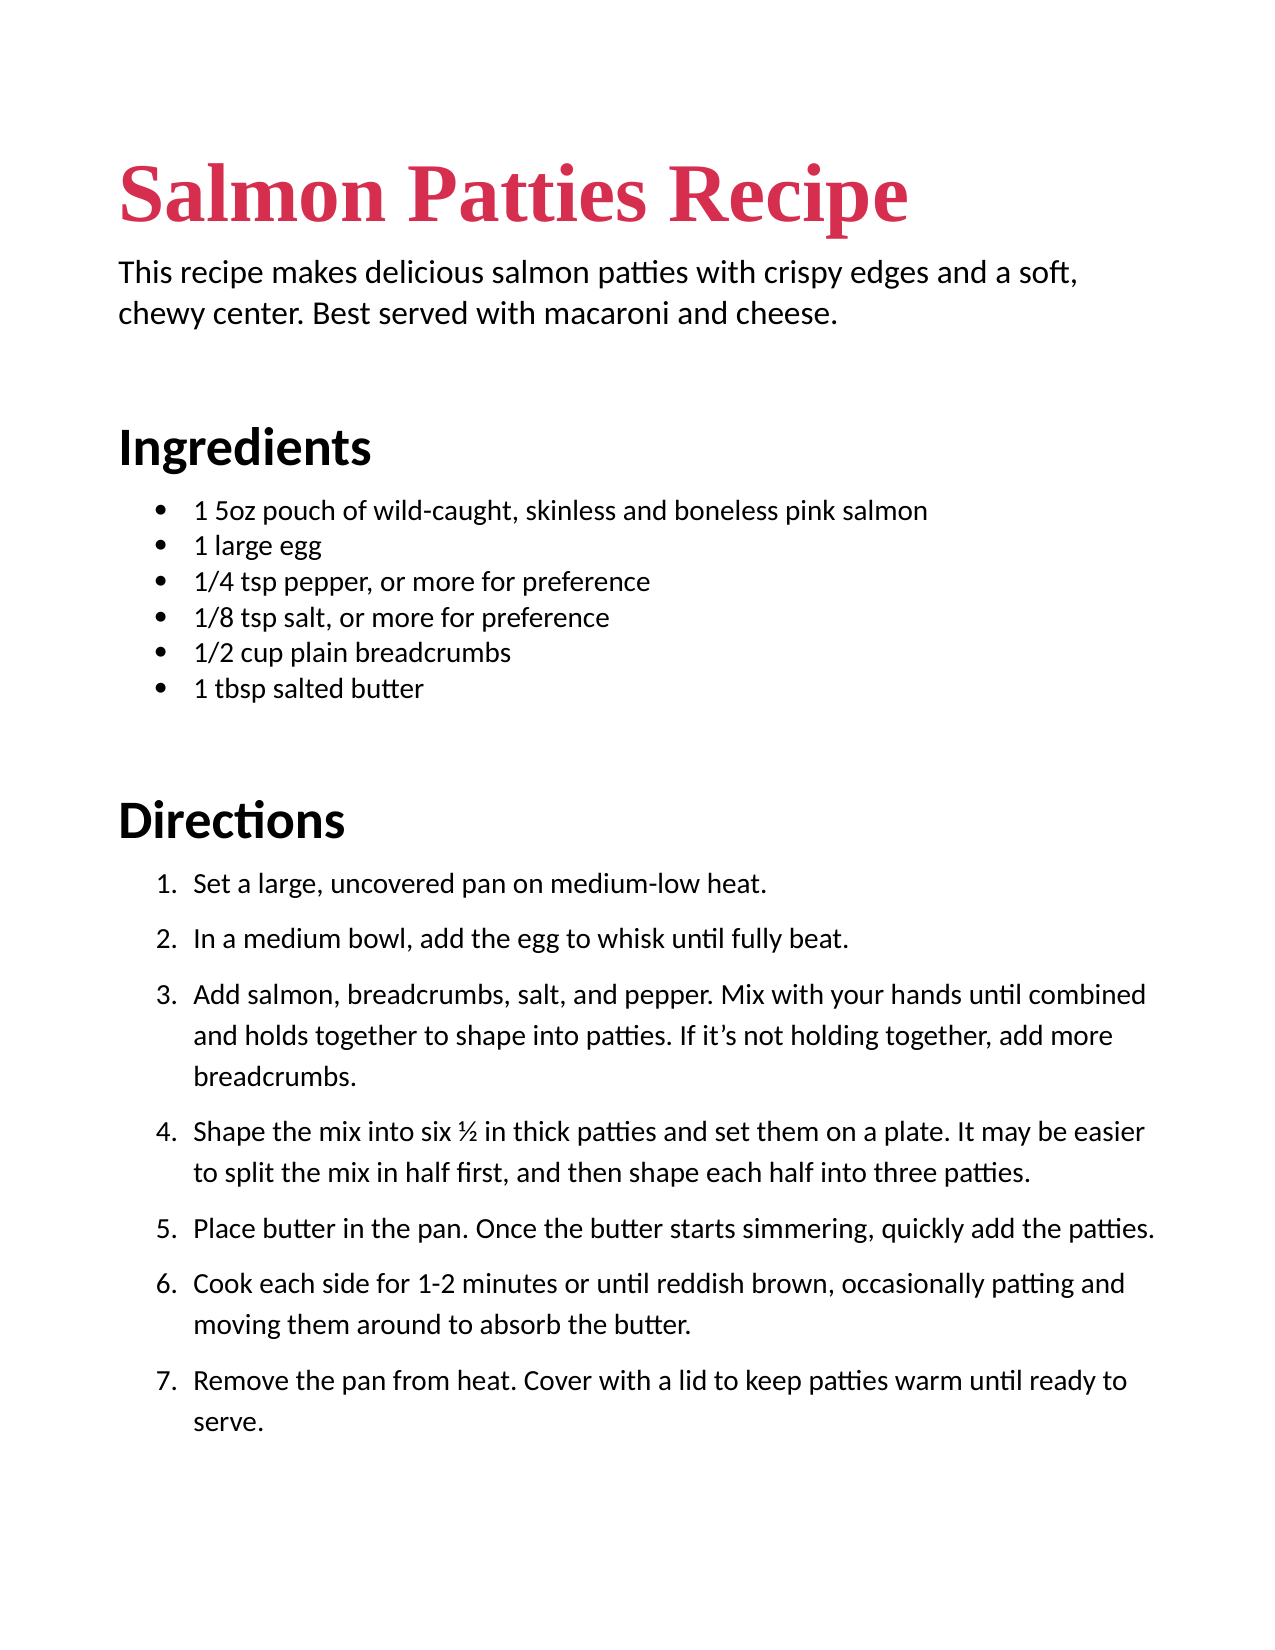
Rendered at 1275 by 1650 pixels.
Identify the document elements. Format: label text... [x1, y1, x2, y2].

title Salmon Patties Recipe [118, 143, 1157, 239]
text This recipe makes delicious salmon patties with crispy edges and a soft, chewy center. Best served with macaroni and cheese. [118, 251, 1157, 333]
list Add salmon, breadcrumbs, salt, and pepper. Mix with your hands until combined and holds together to shape into patties. If it’s not holding together, add more breadcrumbs. [156, 976, 1157, 1093]
list Cook each side for 1-2 minutes or until reddish brown, occasionally patting and moving them around to absorb the butter. [156, 1265, 1157, 1342]
list Remove the pan from heat. Cover with a lid to keep patties warm until ready to serve. [156, 1362, 1157, 1438]
list Place butter in the pan. Once the butter starts simmering, quickly add the patties. [156, 1210, 1157, 1245]
list 1/2 cup plain breadcrumbs [156, 634, 1157, 670]
list In a medium bowl, add the egg to whisk until fully beat. [156, 920, 1157, 956]
list 1 large egg [156, 527, 1157, 563]
subtitle Ingredients [118, 413, 1157, 479]
list Shape the mix into six ½ in thick patties and set them on a plate. It may be easier to split the mix in half first, and then shape each half into three patties. [156, 1113, 1157, 1190]
list 1/4 tsp pepper, or more for preference [156, 563, 1157, 599]
list 1 tbsp salted butter [156, 670, 1157, 706]
list 1/8 tsp salt, or more for preference [156, 599, 1157, 634]
list Set a large, uncovered pan on medium-low heat. [156, 865, 1157, 900]
subtitle Directions [118, 786, 1157, 852]
list 1 5oz pouch of wild-caught, skinless and boneless pink salmon [156, 492, 1157, 527]
